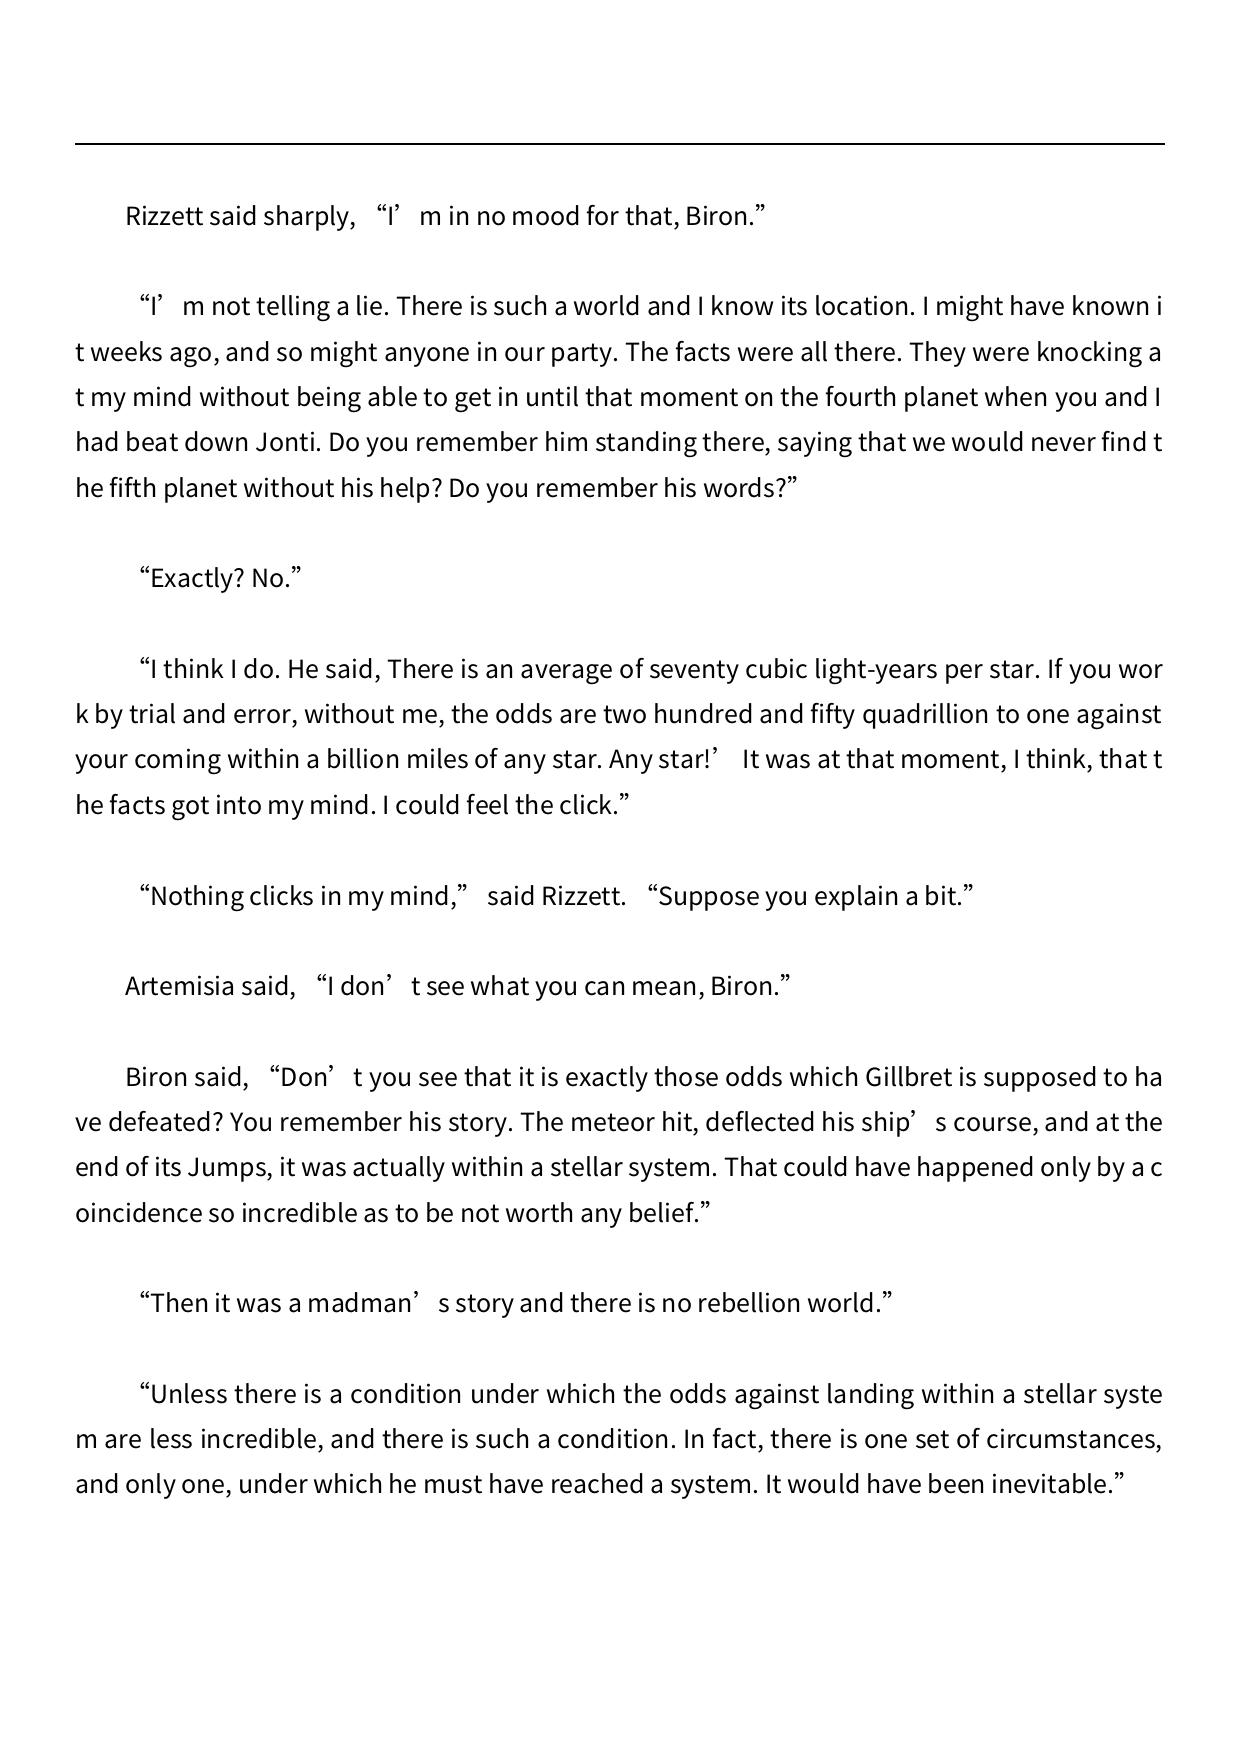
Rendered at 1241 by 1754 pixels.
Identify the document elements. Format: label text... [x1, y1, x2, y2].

text “Then it was a madman’s story and there is no rebellion world.” [75, 1279, 1165, 1324]
text Artemisia said, “I don’t see what you can mean, Biron.” [75, 962, 1165, 1007]
text Rizzett said sharply, “I’m in no mood for that, Biron.” [75, 192, 1165, 237]
text “Unless there is a condition under which the odds against landing within a stellar system are less incredible, and there is such a condition. In fact, there is one set of circumstances, and only one, under which he must have reached a system. It would have been inevitable.” [75, 1370, 1165, 1506]
text Biron said, “Don’t you see that it is exactly those odds which Gillbret is supposed to have defeated? You remember his story. The meteor hit, deflected his ship’s course, and at the end of its Jumps, it was actually within a stellar system. That could have happened only by a coincidence so incredible as to be not worth any belief.” [75, 1053, 1165, 1234]
text “I think I do. He said, There is an average of seventy cubic light-years per star. If you work by trial and error, without me, the odds are two hundred and fifty quadrillion to one against your coming within a billion miles of any star. Any star!’ It was at that moment, I think, that the facts got into my mind. I could feel the click.” [75, 645, 1165, 826]
text “Exactly? No.” [75, 554, 1165, 599]
text “I’m not telling a lie. There is such a world and I know its location. I might have known it weeks ago, and so might anyone in our party. The facts were all there. They were knocking at my mind without being able to get in until that moment on the fourth planet when you and I had beat down Jonti. Do you remember him standing there, saying that we would never find the fifth planet without his help? Do you remember his words?” [75, 282, 1165, 509]
text “Nothing clicks in my mind,” said Rizzett. “Suppose you explain a bit.” [75, 871, 1165, 917]
